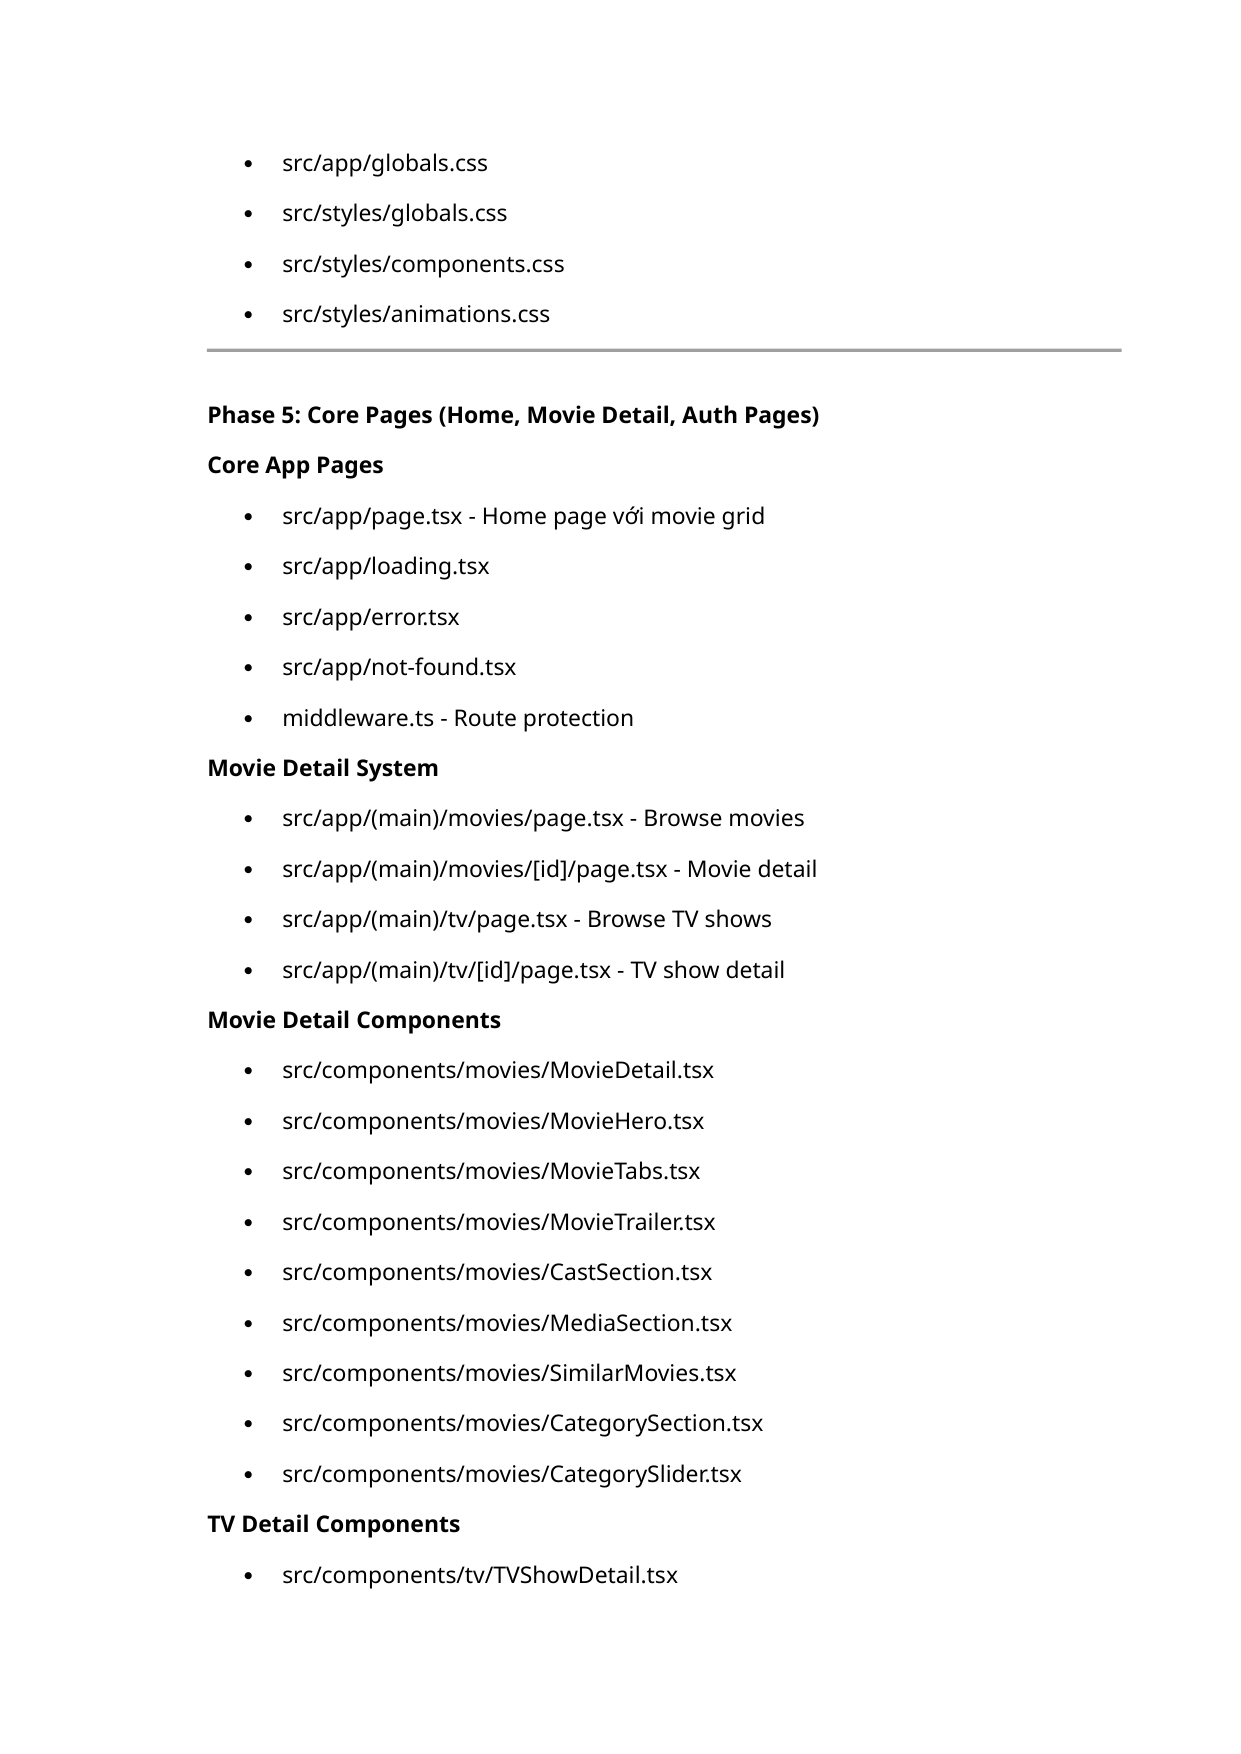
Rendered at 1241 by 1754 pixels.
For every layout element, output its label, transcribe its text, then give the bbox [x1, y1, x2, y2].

list src/styles/animations.css [244, 298, 1122, 329]
list src/components/movies/MovieDetail.tsx [244, 1054, 1122, 1086]
list src/components/movies/CategorySlider.tsx [244, 1458, 1122, 1489]
list src/components/movies/MediaSection.tsx [244, 1307, 1122, 1338]
list middleware.ts - Route protection [244, 702, 1122, 733]
list src/components/tv/TVShowDetail.tsx [244, 1559, 1122, 1590]
list src/app/loading.tsx [244, 550, 1122, 582]
list src/components/movies/MovieTrailer.tsx [244, 1206, 1122, 1237]
list src/app/not-found.tsx [244, 651, 1122, 682]
list src/app/page.tsx - Home page với movie grid [244, 500, 1122, 531]
list src/app/globals.css [244, 147, 1122, 178]
list src/app/(main)/movies/page.tsx - Browse movies [244, 802, 1122, 834]
list src/app/(main)/movies/[id]/page.tsx - Movie detail [244, 853, 1122, 884]
list src/components/movies/CastSection.tsx [244, 1256, 1122, 1287]
text Core App Pages [207, 449, 1122, 481]
list src/styles/globals.css [244, 197, 1122, 229]
list src/app/(main)/tv/[id]/page.tsx - TV show detail [244, 954, 1122, 985]
list src/components/movies/CategorySection.tsx [244, 1407, 1122, 1439]
list src/components/movies/SimilarMovies.tsx [244, 1357, 1122, 1388]
text TV Detail Components [207, 1508, 1122, 1539]
list src/app/(main)/tv/page.tsx - Browse TV shows [244, 903, 1122, 934]
list src/app/error.tsx [244, 601, 1122, 632]
text Movie Detail Components [207, 1004, 1122, 1035]
list src/styles/components.css [244, 248, 1122, 279]
text Phase 5: Core Pages (Home, Movie Detail, Auth Pages) [207, 399, 1122, 430]
list src/components/movies/MovieHero.tsx [244, 1105, 1122, 1136]
list src/components/movies/MovieTabs.tsx [244, 1155, 1122, 1187]
text Movie Detail System [207, 752, 1122, 783]
